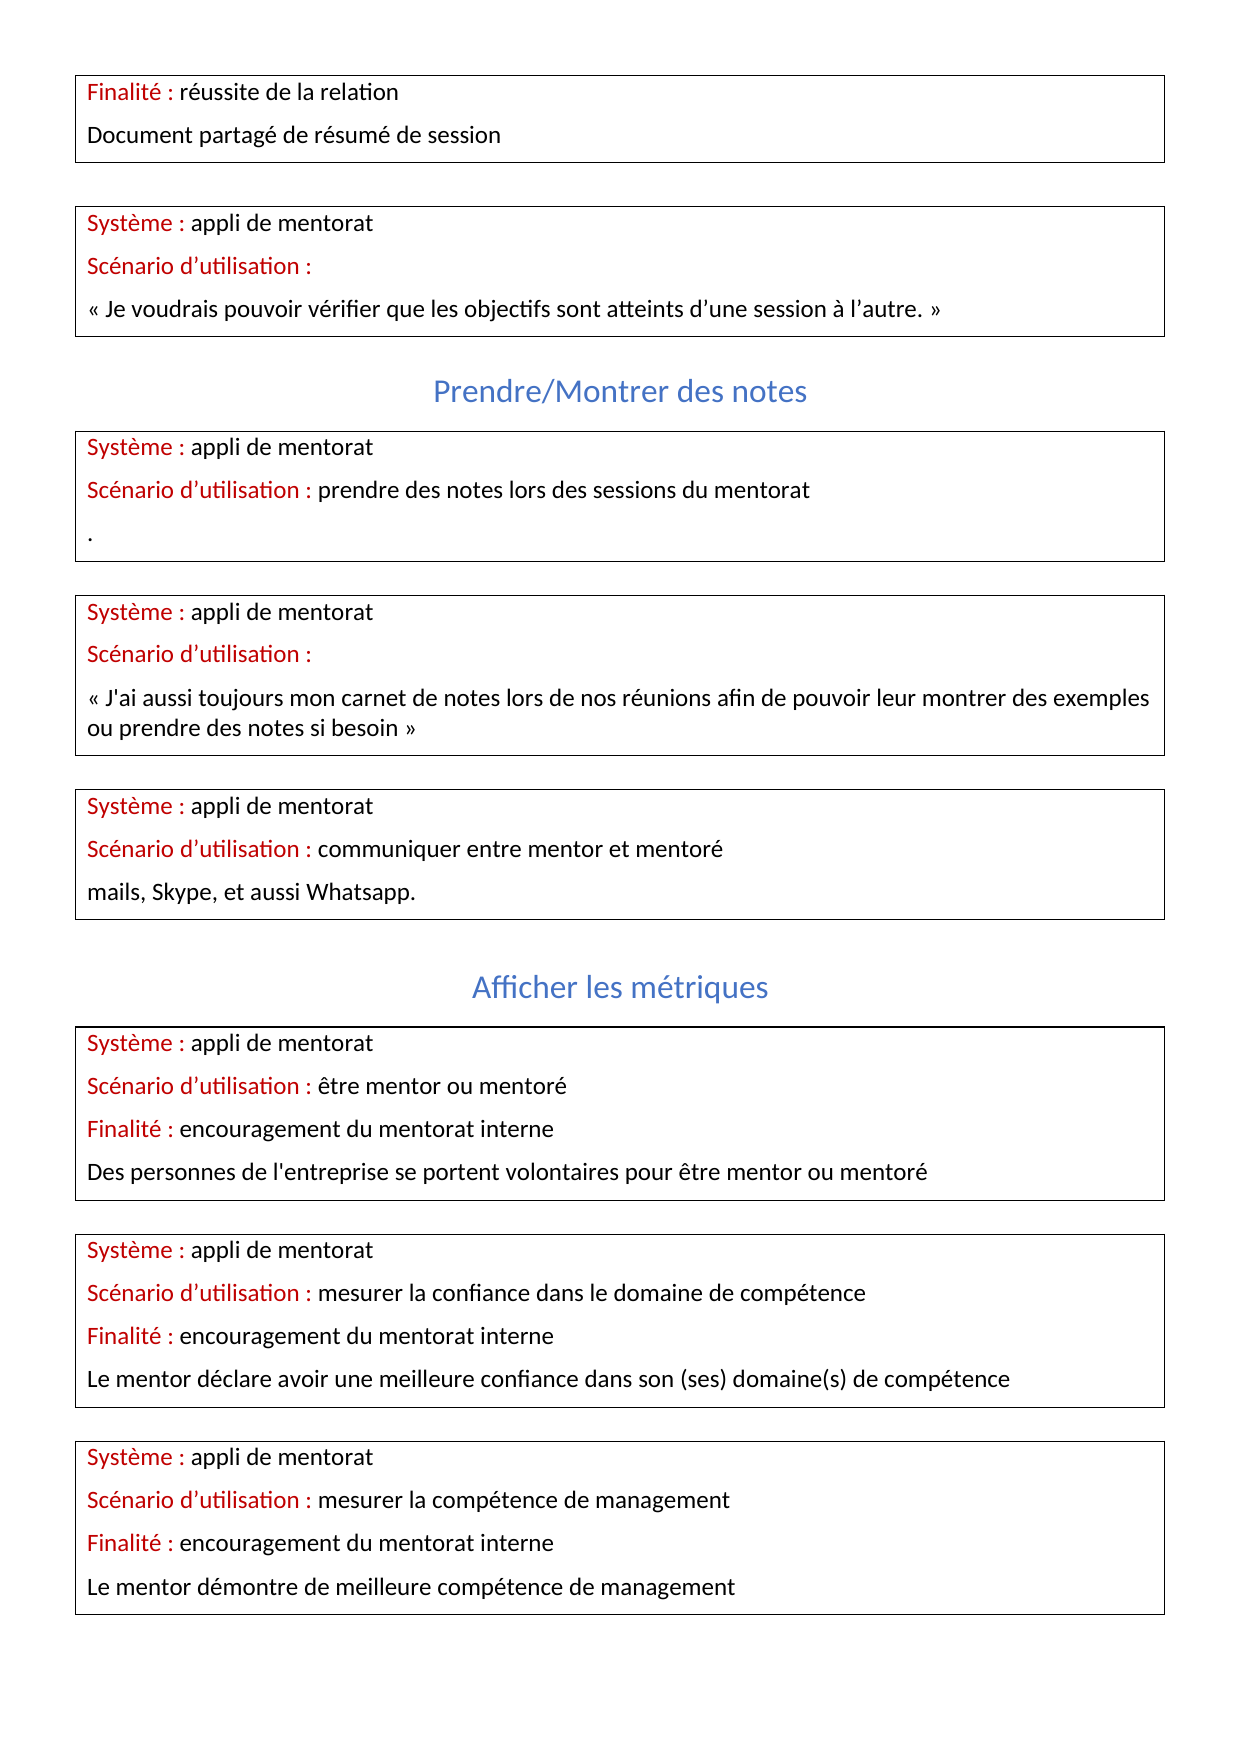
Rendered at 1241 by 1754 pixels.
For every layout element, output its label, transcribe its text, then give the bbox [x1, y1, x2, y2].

table_header Système : appli de mentorat Scénario d’utilisation : communiquer entre mentor et mentoré mails, Skype, et aussi Whatsapp. [76, 790, 1164, 919]
table_header Système : appli de mentorat Scénario d’utilisation : mesurer la confiance dans le domaine de compétence Finalité : encouragement du mentorat interne Le mentor déclare avoir une meilleure confiance dans son (ses) domaine(s) de compétence [76, 1235, 1164, 1407]
table_header Système : appli de mentorat Scénario d’utilisation : « Je voudrais pouvoir vérifier que les objectifs sont atteints d’une session à l’autre. » [76, 207, 1164, 336]
text Afficher les métriques [75, 966, 1165, 1006]
table_header Système : appli de mentorat Scénario d’utilisation : mesurer la compétence de management Finalité : encouragement du mentorat interne Le mentor démontre de meilleure compétence de management [76, 1442, 1164, 1614]
table_header Système : appli de mentorat Scénario d’utilisation : « J'ai aussi toujours mon carnet de notes lors de nos réunions afin de pouvoir leur montrer des exemples ou prendre des notes si besoin » [76, 596, 1164, 755]
table_header Système : appli de mentorat Scénario d’utilisation : être mentor ou mentoré Finalité : encouragement du mentorat interne Des personnes de l'entreprise se portent volontaires pour être mentor ou mentoré [76, 1028, 1164, 1199]
text Prendre/Montrer des notes [75, 370, 1165, 411]
table_header Système : appli de mentorat Scénario d’utilisation : prendre des notes lors des sessions du mentorat . [76, 432, 1164, 561]
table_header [76, 76, 1164, 162]
